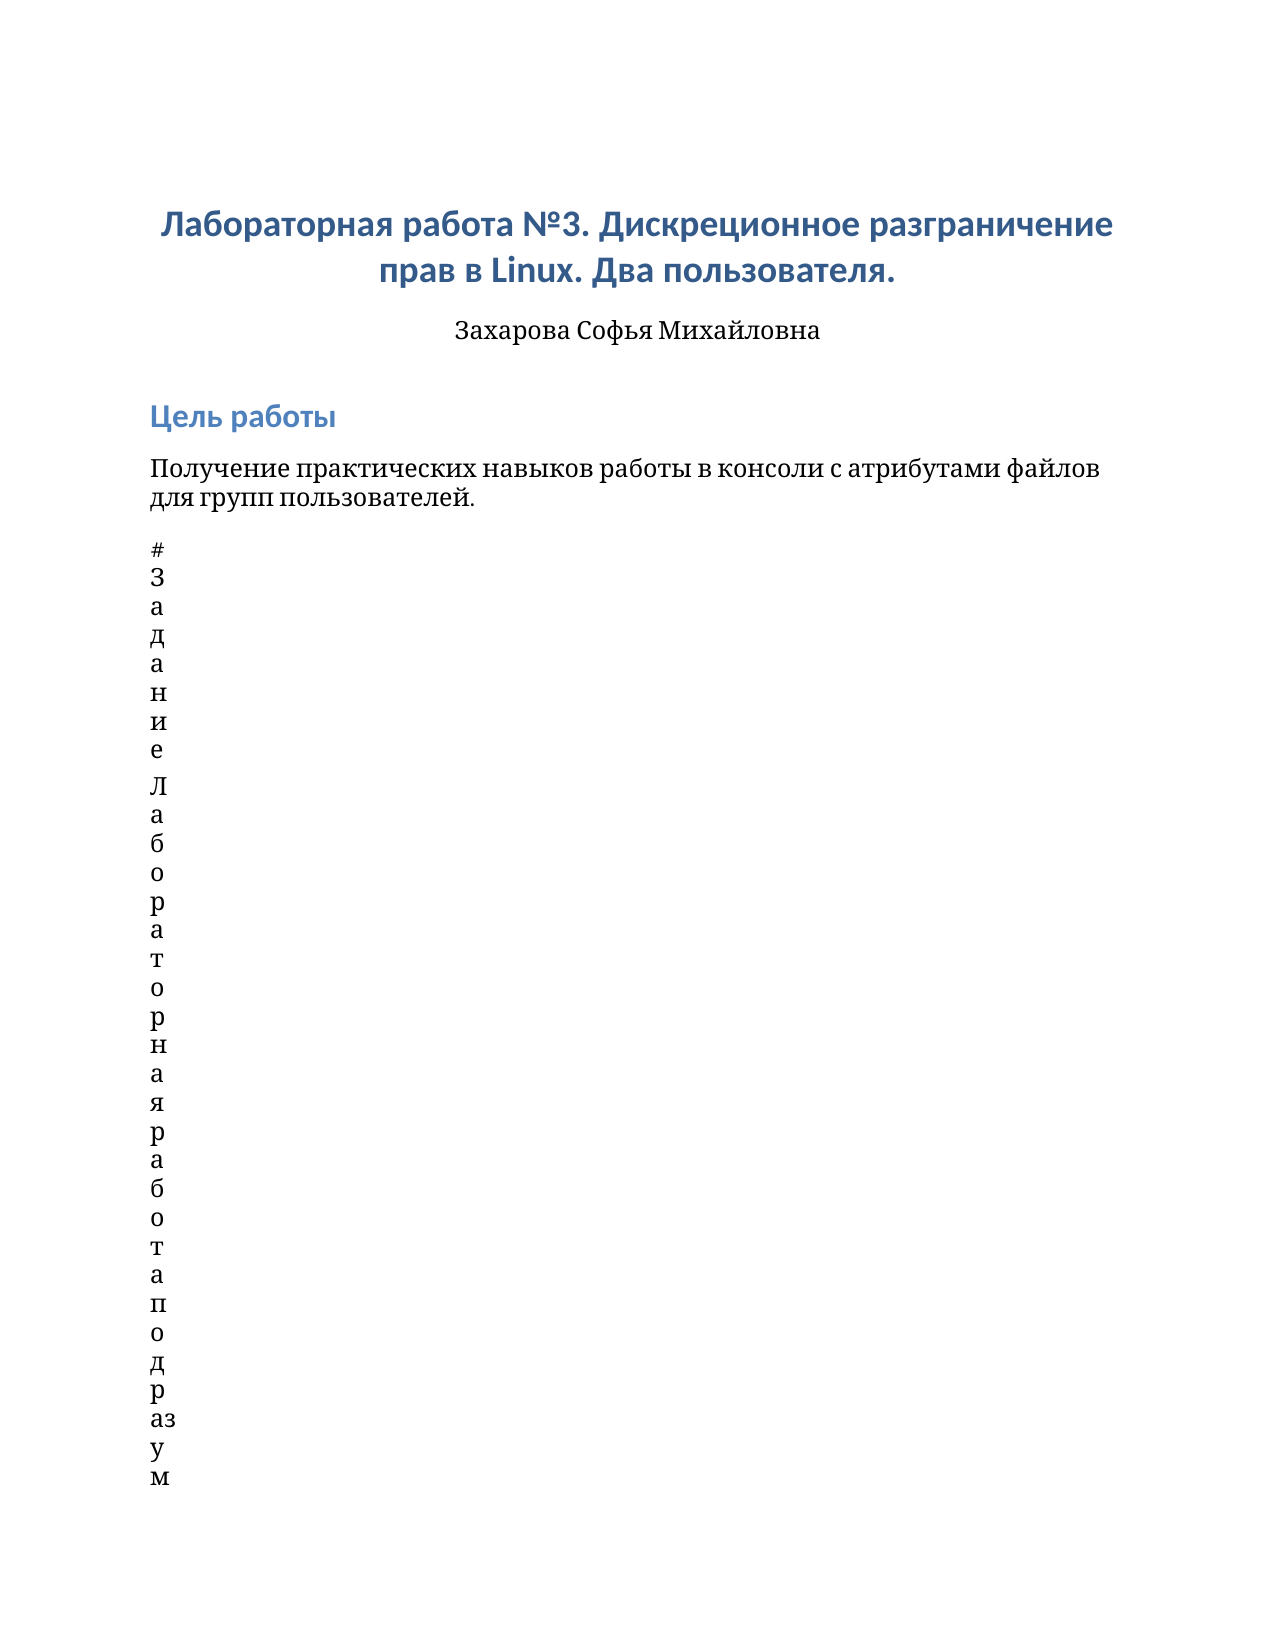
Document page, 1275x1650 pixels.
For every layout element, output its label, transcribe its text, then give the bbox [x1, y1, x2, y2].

text Получение практических навыков работы в консоли с атрибутами файлов для групп пользователей. [150, 455, 1125, 512]
text Захарова Софья Михайловна [150, 317, 1125, 345]
subtitle Цель работы [150, 395, 1125, 436]
title Лабораторная работа №3. Дискреционное разграничение прав в Linux. Два пользователя. [150, 200, 1125, 292]
table_header # Задание [139, 531, 187, 769]
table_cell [139, 769, 187, 1491]
